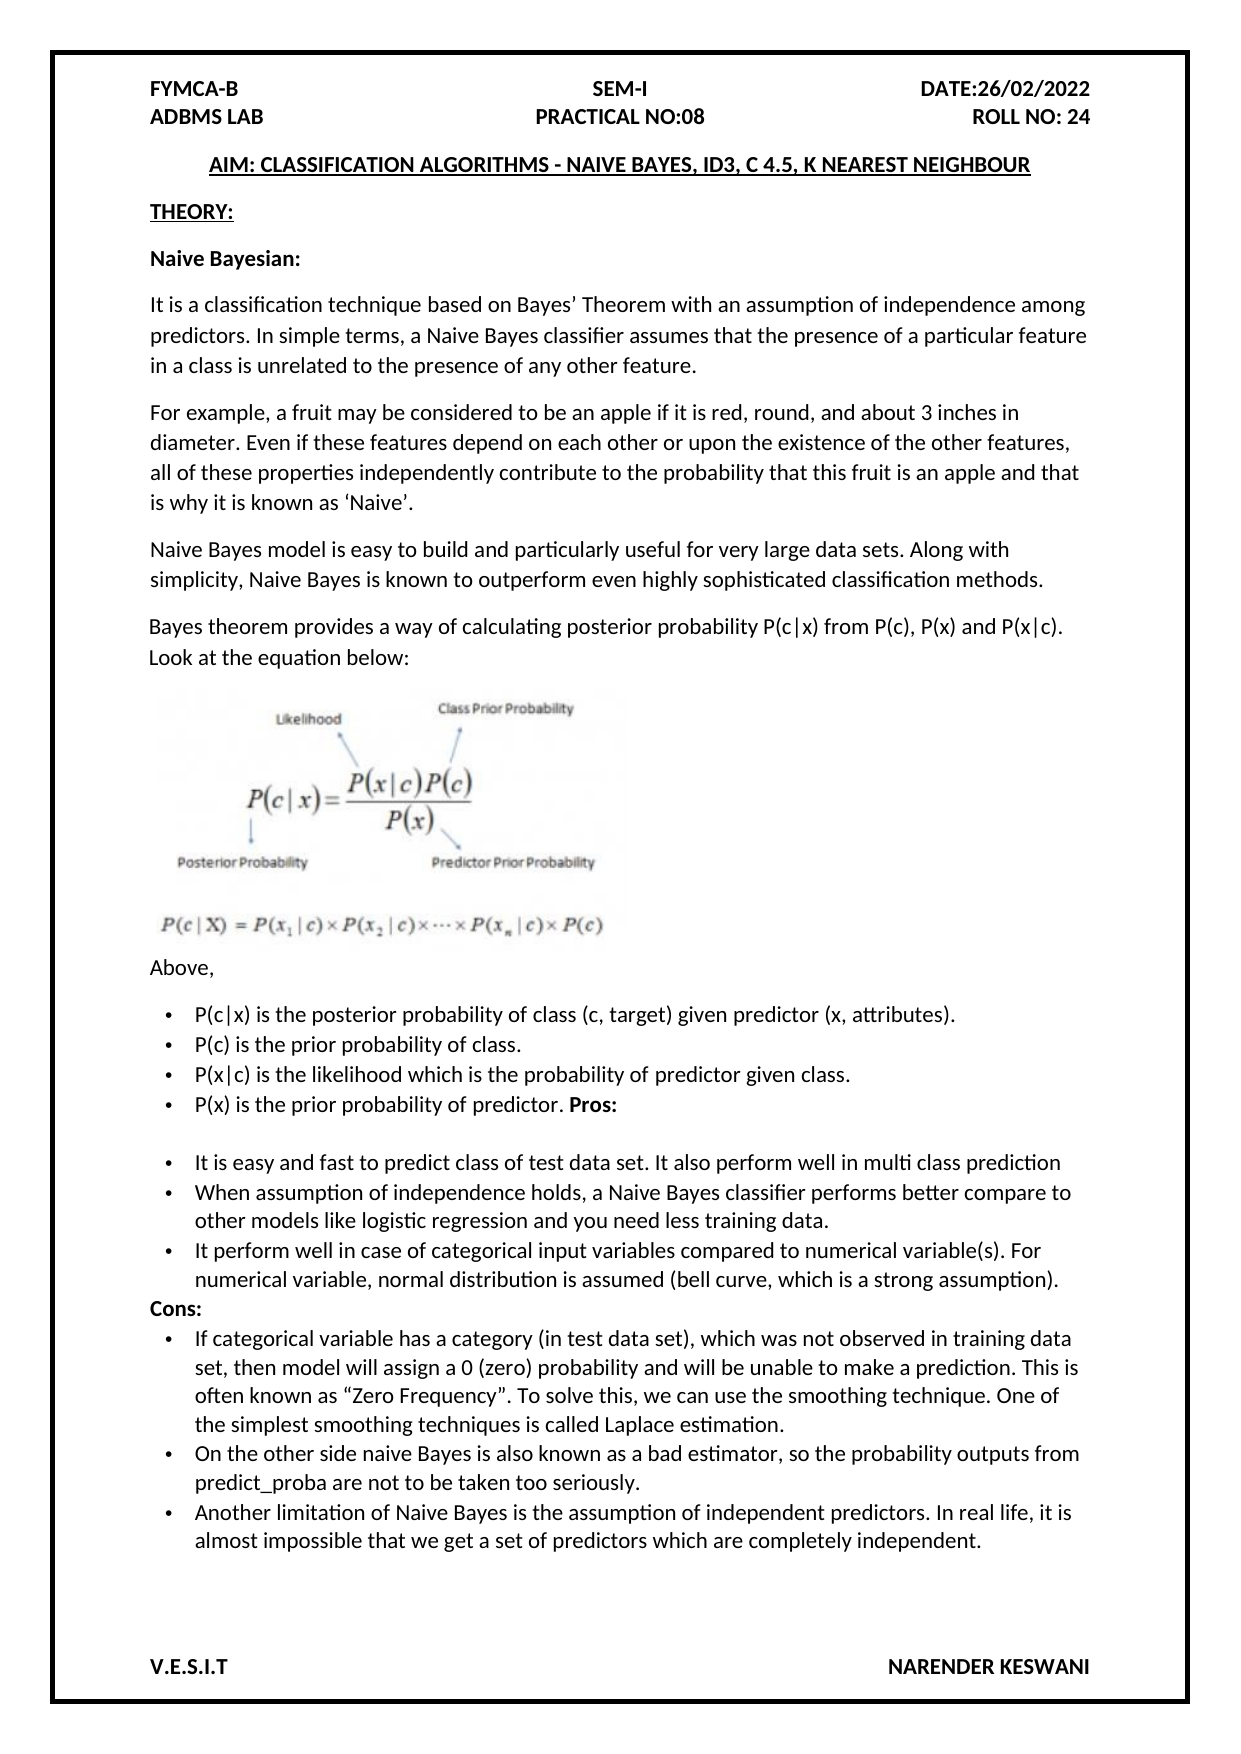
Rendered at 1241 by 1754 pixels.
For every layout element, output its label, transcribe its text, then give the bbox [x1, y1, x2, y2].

text Cons: [150, 1294, 1090, 1322]
list On the other side naive Bayes is also known as a bad estimator, so the probability outputs from predict_proba are not to be taken too seriously. [165, 1439, 1090, 1496]
text Above, [149, 953, 1090, 981]
list P(c|x) is the posterior probability of class (c, target) given predictor (x, attributes). [165, 1000, 1090, 1028]
text Naive Bayes model is easy to build and particularly useful for very large data sets. Along with simplicity, Naive Bayes is known to outperform even highly sophisticated classification methods. [150, 535, 1090, 594]
text THEORY: [150, 197, 1090, 225]
text It is a classification technique based on Bayes’ Theorem with an assumption of independence among predictors. In simple terms, a Naive Bayes classifier assumes that the presence of a particular feature in a class is unrelated to the presence of any other feature. [150, 291, 1090, 379]
list P(x|c) is the likelihood which is the probability of predictor given class. [165, 1060, 1090, 1088]
list It is easy and fast to predict class of test data set. It also perform well in multi class prediction [165, 1148, 1090, 1176]
text AIM: CLASSIFICATION ALGORITHMS - NAIVE BAYES, ID3, C 4.5, K NEAREST NEIGHBOUR [150, 150, 1090, 178]
list It perform well in case of categorical input variables compared to numerical variable(s). For numerical variable, normal distribution is assumed (bell curve, which is a strong assumption). [165, 1237, 1090, 1293]
picture [156, 689, 628, 951]
text Naive Bayesian: [150, 244, 1090, 272]
list P(x) is the prior probability of predictor. Pros: [165, 1090, 1090, 1118]
list When assumption of independence holds, a Naive Bayes classifier performs better compare to other models like logistic regression and you need less training data. [165, 1178, 1090, 1234]
list P(c) is the prior probability of class. [165, 1030, 1090, 1058]
text For example, a fruit may be considered to be an apple if it is red, round, and about 3 inches in diameter. Even if these features depend on each other or upon the existence of the other features, all of these properties independently contribute to the probability that this fruit is an apple and that is why it is known as ‘Naive’. [150, 398, 1090, 517]
list If categorical variable has a category (in test data set), which was not observed in training data set, then model will assign a 0 (zero) probability and will be unable to make a prediction. This is often known as “Zero Frequency”. To solve this, we can use the smoothing technique. One of the simplest smoothing techniques is called Laplace estimation. [165, 1324, 1090, 1438]
list Another limitation of Naive Bayes is the assumption of independent predictors. In real life, it is almost impossible that we get a set of predictors which are completely independent. [165, 1498, 1090, 1554]
text Bayes theorem provides a way of calculating posterior probability P(c|x) from P(c), P(x) and P(x|c). Look at the equation below: [148, 612, 1090, 671]
